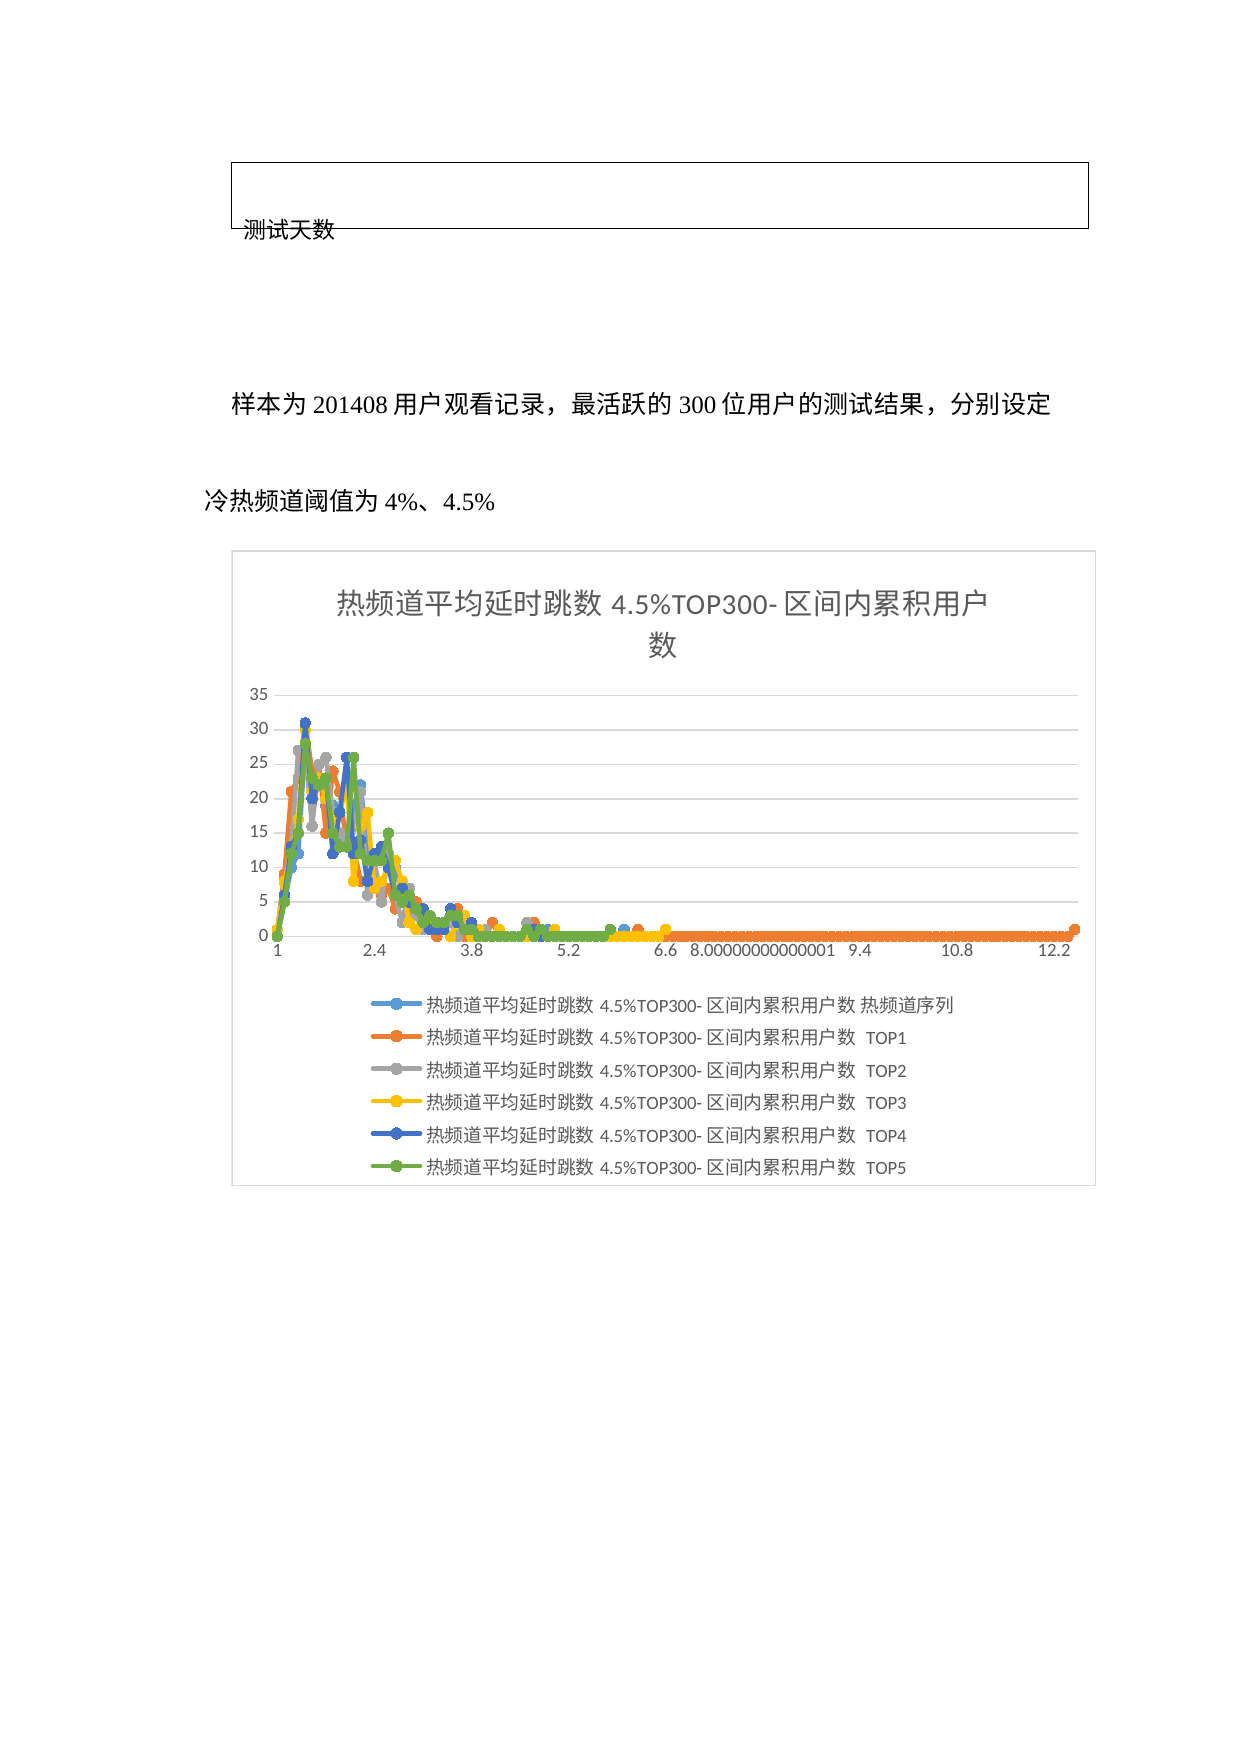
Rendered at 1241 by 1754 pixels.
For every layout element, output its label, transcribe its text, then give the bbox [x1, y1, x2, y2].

text 样本为201408用户观看记录，最活跃的300位用户的测试结果，分别设定冷热频道阈值为4%、4.5% [204, 370, 1053, 532]
